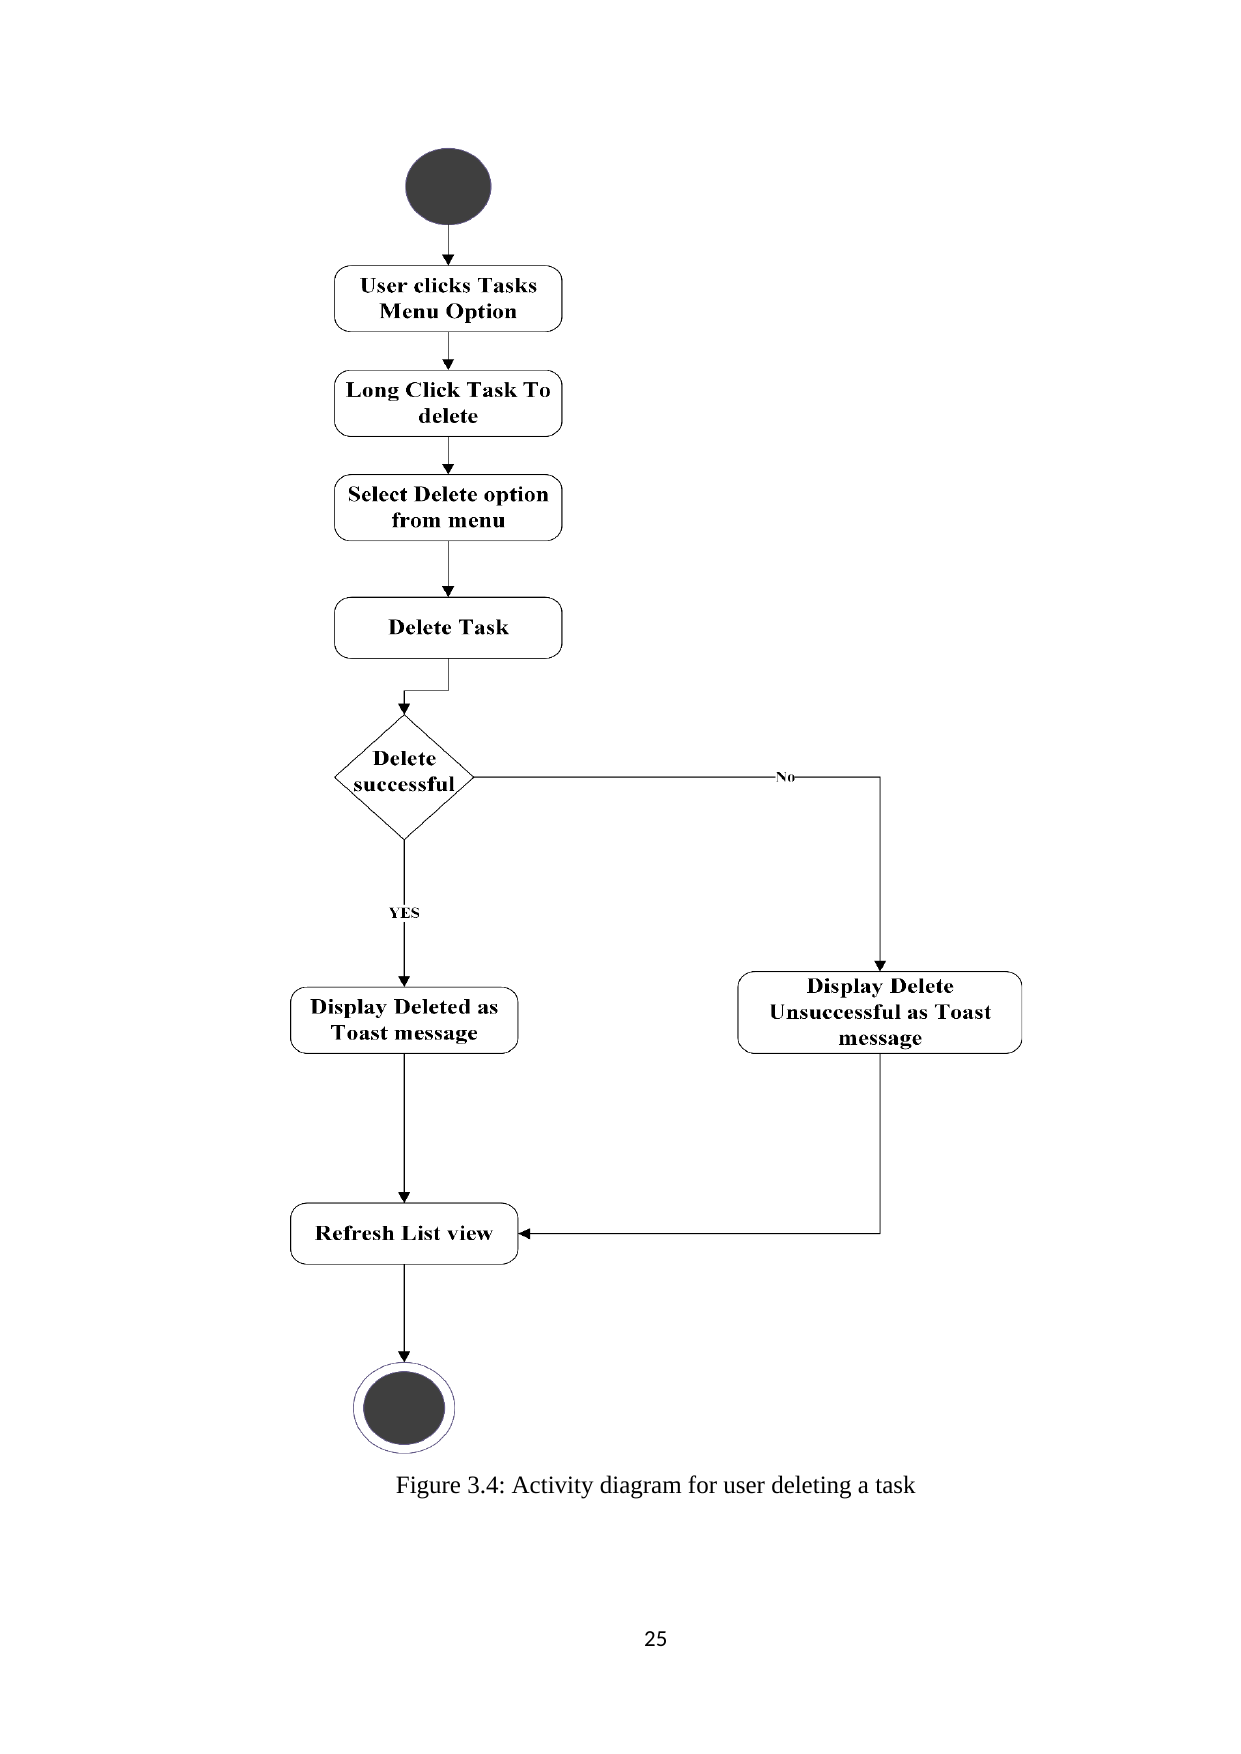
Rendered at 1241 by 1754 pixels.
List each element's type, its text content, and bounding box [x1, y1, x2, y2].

text Figure 3.4: Activity diagram for user deleting a task [218, 1471, 1092, 1499]
picture [289, 147, 1023, 1454]
